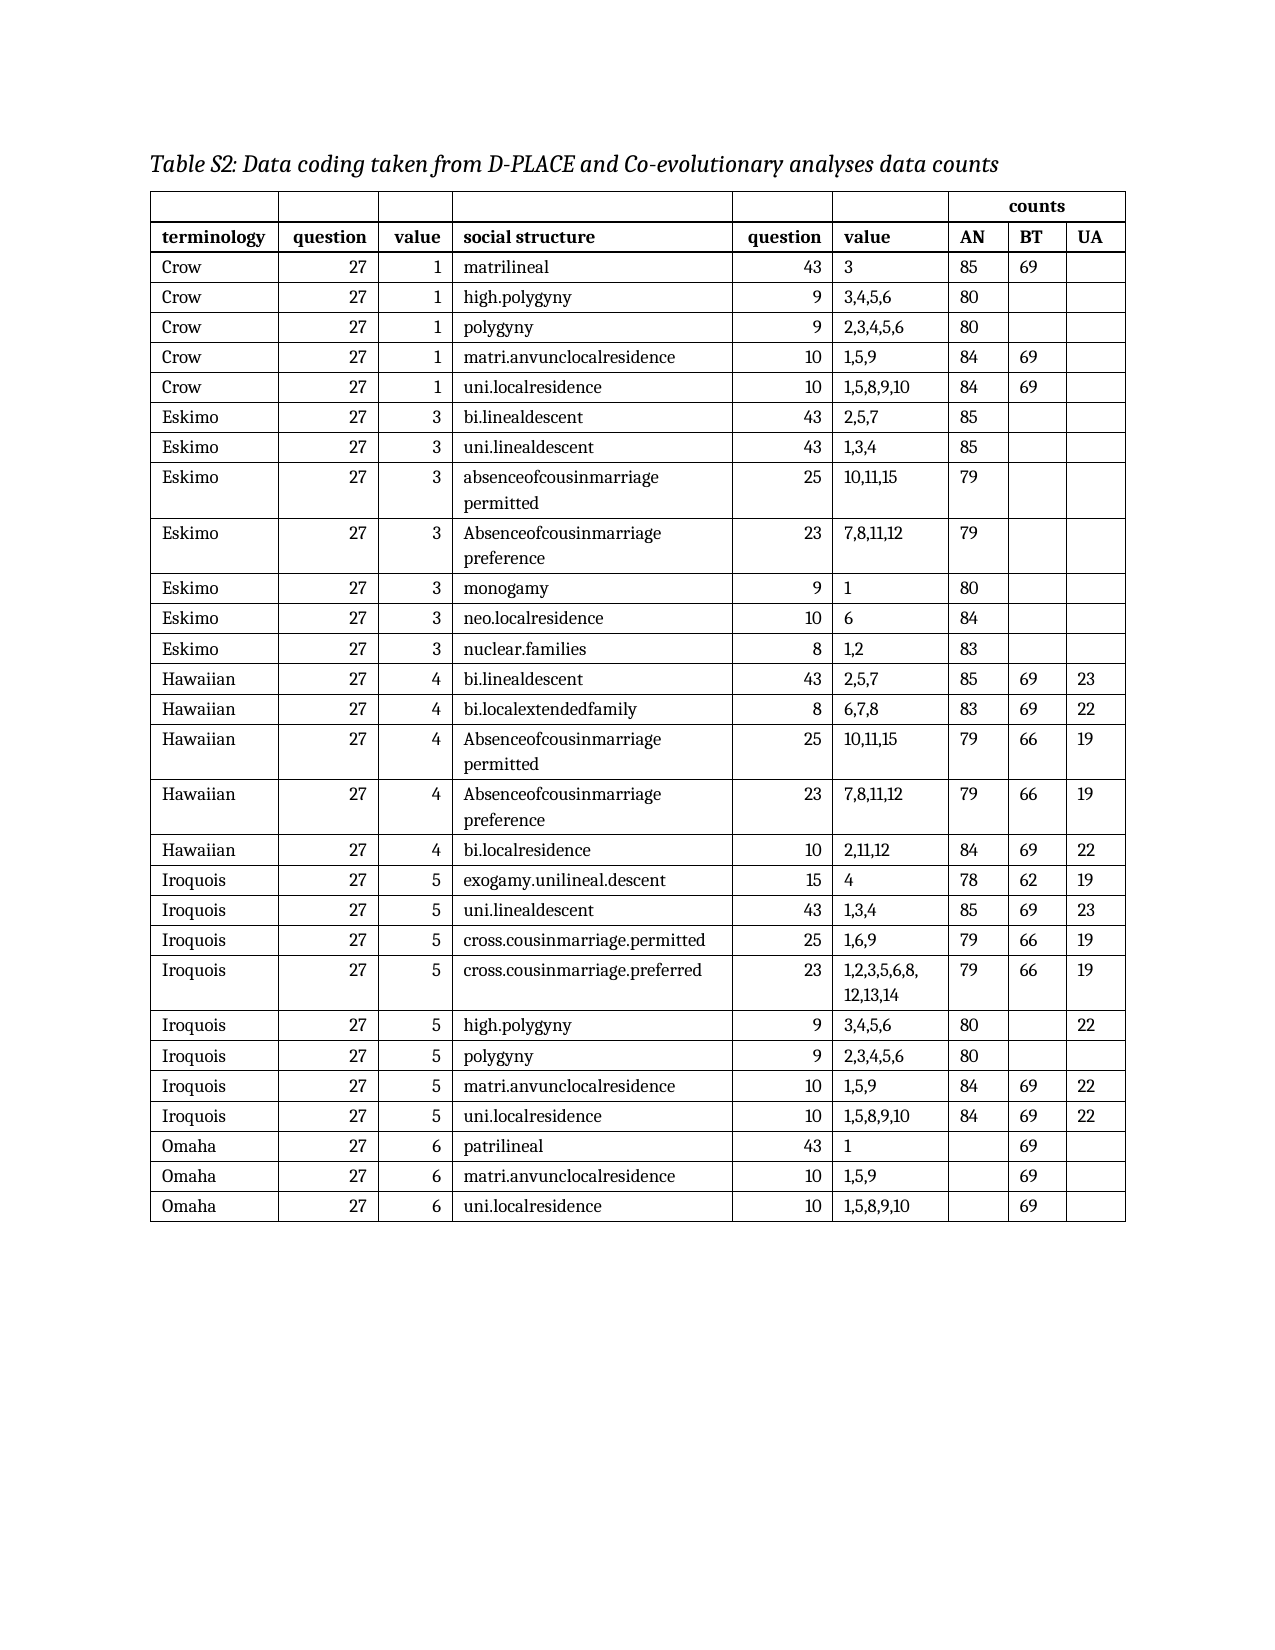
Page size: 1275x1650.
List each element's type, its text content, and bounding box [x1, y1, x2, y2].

table_cell 27 [279, 253, 378, 282]
table_header [833, 192, 948, 221]
table_cell UA [1067, 223, 1125, 251]
table_cell Hawaiian [151, 835, 278, 864]
table_cell 27 [279, 1071, 378, 1101]
table_cell 84 [949, 373, 1008, 402]
table_cell 22 [1067, 695, 1125, 723]
table_cell 79 [949, 926, 1008, 955]
table_header [151, 192, 278, 221]
table_cell 69 [1009, 1132, 1066, 1161]
table_cell uni.linealdescent [453, 433, 732, 462]
table_cell BT [1009, 223, 1066, 251]
table_cell 10 [733, 1071, 832, 1101]
table_cell 69 [1009, 1162, 1066, 1191]
table_cell 9 [733, 574, 832, 603]
table_cell 3 [833, 253, 948, 282]
table_cell Absenceofcousinmarriage permitted [453, 725, 732, 779]
table_cell 79 [949, 519, 1008, 573]
table_cell 5 [379, 1071, 452, 1101]
table_cell 80 [949, 1011, 1008, 1040]
table_cell 9 [733, 313, 832, 342]
table_cell Iroquois [151, 1011, 278, 1040]
table_cell [1067, 1132, 1125, 1161]
table_cell uni.localresidence [453, 1102, 732, 1131]
table_cell Omaha [151, 1132, 278, 1161]
table_cell 1,5,9 [833, 343, 948, 372]
table_cell Eskimo [151, 433, 278, 462]
table_cell neo.localresidence [453, 604, 732, 633]
table_cell bi.linealdescent [453, 664, 732, 693]
table_cell [1067, 519, 1125, 573]
table_cell Hawaiian [151, 695, 278, 723]
table_cell high.polygyny [453, 1011, 732, 1040]
table_cell 19 [1067, 926, 1125, 955]
table_cell monogamy [453, 574, 732, 603]
table_cell 23 [1067, 664, 1125, 693]
table_cell [1067, 1162, 1125, 1191]
table_cell bi.localextendedfamily [453, 695, 732, 723]
table_cell 62 [1009, 866, 1066, 894]
table_cell 66 [1009, 926, 1066, 955]
table_cell 1 [379, 313, 452, 342]
table_cell cross.cousinmarriage.preferred [453, 956, 732, 1010]
table_cell matri.anvunclocalresidence [453, 1162, 732, 1191]
table_cell 3 [379, 403, 452, 432]
table_cell Eskimo [151, 463, 278, 518]
table_cell Iroquois [151, 1102, 278, 1131]
table_cell 5 [379, 1041, 452, 1070]
table_cell 22 [1067, 835, 1125, 864]
table_cell 27 [279, 664, 378, 693]
table_cell absenceofcousinmarriage permitted [453, 463, 732, 518]
table_cell 23 [733, 956, 832, 1010]
table_cell 27 [279, 1132, 378, 1161]
table_cell 2,3,4,5,6 [833, 313, 948, 342]
table_cell 1,2 [833, 634, 948, 663]
table_cell 27 [279, 1102, 378, 1131]
table_cell Crow [151, 343, 278, 372]
table_cell 27 [279, 343, 378, 372]
table_cell 4 [379, 725, 452, 779]
table_cell high.polygyny [453, 283, 732, 312]
table_cell Crow [151, 313, 278, 342]
table_cell 23 [733, 519, 832, 573]
table_cell patrilineal [453, 1132, 732, 1161]
table_cell 4 [379, 695, 452, 723]
table_cell 19 [1067, 956, 1125, 1010]
table_cell 66 [1009, 780, 1066, 834]
table_cell 6,7,8 [833, 695, 948, 723]
table_cell [1067, 604, 1125, 633]
table_cell [1067, 1192, 1125, 1221]
table_cell 84 [949, 1102, 1008, 1131]
table_cell 1,5,9 [833, 1162, 948, 1191]
table_cell nuclear.families [453, 634, 732, 663]
table_cell 79 [949, 780, 1008, 834]
table_cell 3 [379, 433, 452, 462]
table_cell 69 [1009, 1071, 1066, 1101]
table_cell Absenceofcousinmarriage preference [453, 519, 732, 573]
table_cell 83 [949, 634, 1008, 663]
table_header [379, 192, 452, 221]
table_cell [1009, 519, 1066, 573]
table_cell 79 [949, 463, 1008, 518]
table_cell 23 [1067, 896, 1125, 925]
table_cell 5 [379, 896, 452, 925]
table_cell 83 [949, 695, 1008, 723]
table_cell 1,5,8,9,10 [833, 1192, 948, 1221]
table_cell 1,5,9 [833, 1071, 948, 1101]
table_cell [949, 1162, 1008, 1191]
table_cell 27 [279, 725, 378, 779]
table_cell 66 [1009, 725, 1066, 779]
table_cell question [279, 223, 378, 251]
table_cell 80 [949, 283, 1008, 312]
table_cell 43 [733, 433, 832, 462]
table_cell 27 [279, 519, 378, 573]
table_cell 69 [1009, 1192, 1066, 1221]
table_cell exogamy.unilineal.descent [453, 866, 732, 894]
table_cell social structure [453, 223, 732, 251]
table_cell 27 [279, 373, 378, 402]
table_cell [1067, 253, 1125, 282]
table_cell 3 [379, 574, 452, 603]
table_cell [1067, 403, 1125, 432]
table_cell Omaha [151, 1192, 278, 1221]
table_cell Eskimo [151, 403, 278, 432]
table_cell Iroquois [151, 1071, 278, 1101]
table_cell 19 [1067, 866, 1125, 894]
table_cell Iroquois [151, 956, 278, 1010]
table_cell value [379, 223, 452, 251]
table_cell 10 [733, 1192, 832, 1221]
table_cell Absenceofcousinmarriage preference [453, 780, 732, 834]
table_cell 10 [733, 604, 832, 633]
table_cell 10,11,15 [833, 725, 948, 779]
table_cell 6 [379, 1162, 452, 1191]
table_cell [1009, 1011, 1066, 1040]
table_cell Crow [151, 253, 278, 282]
table_cell 27 [279, 283, 378, 312]
table_cell 19 [1067, 780, 1125, 834]
table_cell 25 [733, 463, 832, 518]
table_cell 27 [279, 403, 378, 432]
table_cell [949, 1132, 1008, 1161]
table_cell 84 [949, 1071, 1008, 1101]
table_cell [1067, 343, 1125, 372]
table_cell 10 [733, 1162, 832, 1191]
table_cell 1,2,3,5,6,8, 12,13,14 [833, 956, 948, 1010]
table_cell Iroquois [151, 1041, 278, 1070]
table_cell [1009, 433, 1066, 462]
table_cell 7,8,11,12 [833, 780, 948, 834]
table_cell 43 [733, 664, 832, 693]
table_cell 22 [1067, 1011, 1125, 1040]
table_cell 43 [733, 253, 832, 282]
table_cell [1009, 463, 1066, 518]
table_cell 4 [833, 866, 948, 894]
table_cell [1067, 574, 1125, 603]
table_cell 5 [379, 866, 452, 894]
table_cell Hawaiian [151, 780, 278, 834]
table_cell 27 [279, 926, 378, 955]
table_cell 27 [279, 574, 378, 603]
table_cell polygyny [453, 313, 732, 342]
table_cell 3 [379, 463, 452, 518]
table_cell polygyny [453, 1041, 732, 1070]
table_cell 5 [379, 1102, 452, 1131]
table_cell 79 [949, 725, 1008, 779]
table_cell 43 [733, 896, 832, 925]
table_cell Eskimo [151, 574, 278, 603]
table_cell 10 [733, 343, 832, 372]
table_cell [949, 1192, 1008, 1221]
text Table S2: Data coding taken from D-PLACE and Co-evolutionary analyses data counts [150, 150, 1125, 179]
table_cell 3 [379, 604, 452, 633]
table_cell 69 [1009, 1102, 1066, 1131]
table_cell 27 [279, 1162, 378, 1191]
table_cell 5 [379, 956, 452, 1010]
table_cell matrilineal [453, 253, 732, 282]
table_cell Crow [151, 373, 278, 402]
table_cell value [833, 223, 948, 251]
table_header [453, 192, 732, 221]
table_cell 43 [733, 403, 832, 432]
table_cell matri.anvunclocalresidence [453, 1071, 732, 1101]
table_cell uni.localresidence [453, 373, 732, 402]
table_cell 1,3,4 [833, 433, 948, 462]
table_cell 5 [379, 926, 452, 955]
table_cell 27 [279, 695, 378, 723]
table_cell 15 [733, 866, 832, 894]
table_cell [1067, 463, 1125, 518]
table_cell 1 [833, 1132, 948, 1161]
table_cell 7,8,11,12 [833, 519, 948, 573]
table_cell 84 [949, 835, 1008, 864]
table_cell 6 [833, 604, 948, 633]
table_cell 2,11,12 [833, 835, 948, 864]
table_cell 79 [949, 956, 1008, 1010]
table_cell uni.localresidence [453, 1192, 732, 1221]
table_cell 23 [733, 780, 832, 834]
table_cell 85 [949, 253, 1008, 282]
table_cell bi.linealdescent [453, 403, 732, 432]
table_cell 4 [379, 780, 452, 834]
table_cell 27 [279, 1041, 378, 1070]
table_cell matri.anvunclocalresidence [453, 343, 732, 372]
table_cell Eskimo [151, 604, 278, 633]
table_cell Iroquois [151, 926, 278, 955]
table_cell 5 [379, 1011, 452, 1040]
table_cell [1067, 634, 1125, 663]
table_cell [1009, 634, 1066, 663]
table_cell 1 [379, 373, 452, 402]
table_cell terminology [151, 223, 278, 251]
table_cell 10 [733, 373, 832, 402]
table_cell 27 [279, 313, 378, 342]
table_cell 10 [733, 1102, 832, 1131]
table_cell [1009, 403, 1066, 432]
table_cell Iroquois [151, 866, 278, 894]
table_cell [1067, 1041, 1125, 1070]
table_header [279, 192, 378, 221]
table_cell 69 [1009, 896, 1066, 925]
table_cell uni.linealdescent [453, 896, 732, 925]
table_cell 1 [379, 253, 452, 282]
table_cell Hawaiian [151, 725, 278, 779]
table_cell 27 [279, 1011, 378, 1040]
table_cell 27 [279, 835, 378, 864]
table_cell Crow [151, 283, 278, 312]
table_cell 1 [379, 283, 452, 312]
table_cell 27 [279, 780, 378, 834]
table_cell 25 [733, 926, 832, 955]
table_cell 80 [949, 1041, 1008, 1070]
table_cell 85 [949, 403, 1008, 432]
table_cell [1009, 604, 1066, 633]
table_cell 2,3,4,5,6 [833, 1041, 948, 1070]
table_cell cross.cousinmarriage.permitted [453, 926, 732, 955]
table_cell 6 [379, 1132, 452, 1161]
table_cell 43 [733, 1132, 832, 1161]
table_cell 2,5,7 [833, 664, 948, 693]
table_cell 1 [379, 343, 452, 372]
table_cell 69 [1009, 253, 1066, 282]
table_cell 8 [733, 695, 832, 723]
table_cell 4 [379, 835, 452, 864]
table_cell AN [949, 223, 1008, 251]
table_cell [1009, 283, 1066, 312]
table_cell 1 [833, 574, 948, 603]
table_cell [1009, 574, 1066, 603]
table_cell 80 [949, 313, 1008, 342]
table_cell Eskimo [151, 519, 278, 573]
table_cell 27 [279, 433, 378, 462]
table_cell [1067, 373, 1125, 402]
table_cell 6 [379, 1192, 452, 1221]
table_cell [1009, 313, 1066, 342]
table_cell 69 [1009, 664, 1066, 693]
table_cell 1,6,9 [833, 926, 948, 955]
table_cell 84 [949, 604, 1008, 633]
table_cell [1067, 313, 1125, 342]
table_cell Eskimo [151, 634, 278, 663]
table_cell 69 [1009, 835, 1066, 864]
table_cell 69 [1009, 695, 1066, 723]
table_cell 85 [949, 664, 1008, 693]
table_cell 10,11,15 [833, 463, 948, 518]
table_cell [1067, 433, 1125, 462]
table_cell 66 [1009, 956, 1066, 1010]
table_cell 27 [279, 896, 378, 925]
table_cell 1,3,4 [833, 896, 948, 925]
table_cell 69 [1009, 343, 1066, 372]
table_cell 27 [279, 956, 378, 1010]
table_cell 84 [949, 343, 1008, 372]
table_cell 9 [733, 1041, 832, 1070]
table_cell 85 [949, 433, 1008, 462]
table_cell bi.localresidence [453, 835, 732, 864]
table_cell 2,5,7 [833, 403, 948, 432]
table_cell question [733, 223, 832, 251]
table_cell 8 [733, 634, 832, 663]
table_cell 27 [279, 463, 378, 518]
table_cell 69 [1009, 373, 1066, 402]
table_cell 1,5,8,9,10 [833, 373, 948, 402]
table_cell 22 [1067, 1102, 1125, 1131]
table_cell 27 [279, 1192, 378, 1221]
table_cell 25 [733, 725, 832, 779]
table_cell 4 [379, 664, 452, 693]
table_cell [1067, 283, 1125, 312]
table_cell 78 [949, 866, 1008, 894]
table_cell 85 [949, 896, 1008, 925]
table_cell [1009, 1041, 1066, 1070]
table_header counts [949, 192, 1125, 221]
table_cell Omaha [151, 1162, 278, 1191]
table_cell 27 [279, 604, 378, 633]
table_cell Hawaiian [151, 664, 278, 693]
table_cell 9 [733, 1011, 832, 1040]
table_cell 80 [949, 574, 1008, 603]
table_cell 1,5,8,9,10 [833, 1102, 948, 1131]
table_cell 9 [733, 283, 832, 312]
table_cell 3 [379, 634, 452, 663]
table_cell 27 [279, 866, 378, 894]
table_cell Iroquois [151, 896, 278, 925]
table_header [733, 192, 832, 221]
table_cell 10 [733, 835, 832, 864]
table_cell 22 [1067, 1071, 1125, 1101]
table_cell 3,4,5,6 [833, 1011, 948, 1040]
table_cell 27 [279, 634, 378, 663]
table_cell 3 [379, 519, 452, 573]
table_cell 19 [1067, 725, 1125, 779]
table_cell 3,4,5,6 [833, 283, 948, 312]
